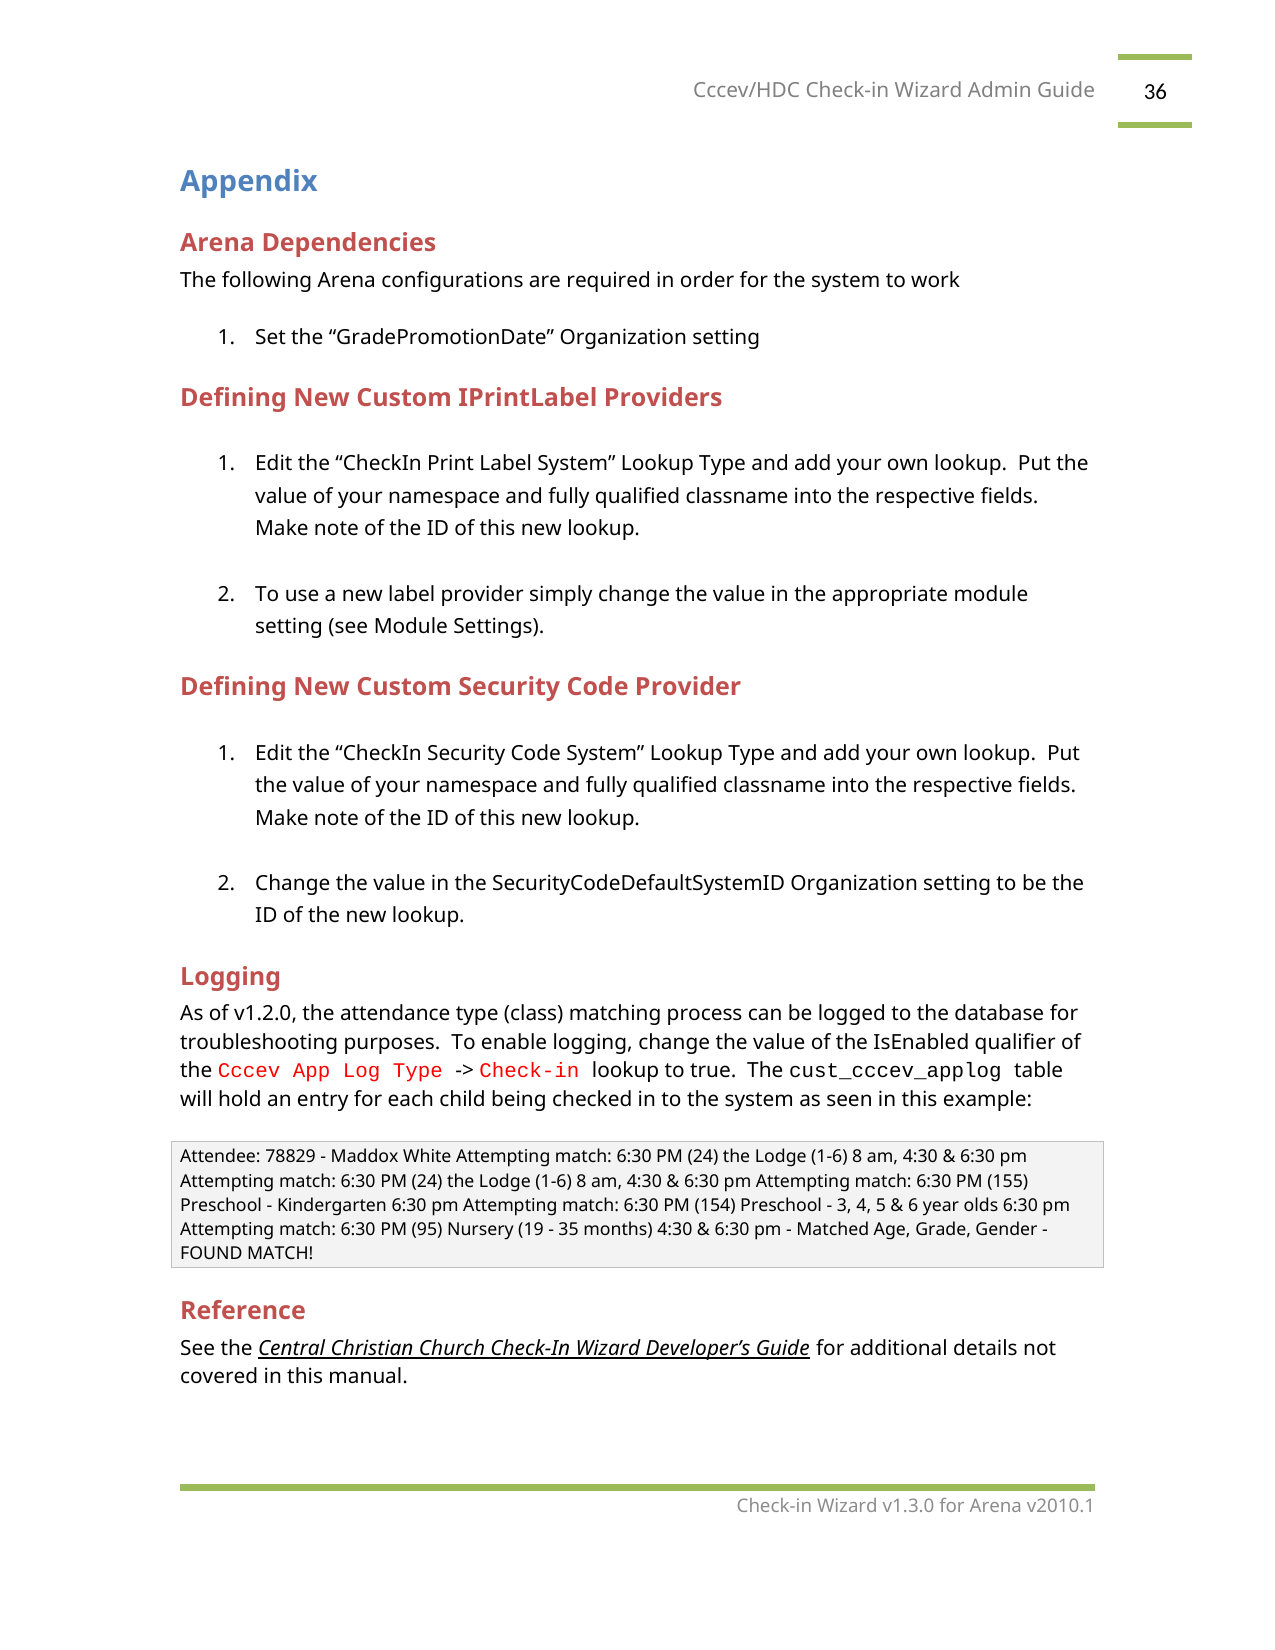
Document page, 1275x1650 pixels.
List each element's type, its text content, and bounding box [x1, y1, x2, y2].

list Edit the “CheckIn Security Code System” Lookup Type and add your own lookup. Put the value of your namespace and fully qualified classname into the respective fields. Make note of the ID of this new lookup. [217, 738, 1095, 864]
text The following Arena configurations are required in order for the system to work [180, 265, 1095, 293]
text Attendee: 78829 - Maddox White Attempting match: 6:30 PM (24) the Lodge (1-6) 8 am, 4:30 & 6:30 pm Attempting match: 6:30 PM (24) the Lodge (1-6) 8 am, 4:30 & 6:30 pm Attempting match: 6:30 PM (155) Preschool - Kindergarten 6:30 pm Attempting match: 6:30 PM (154) Preschool - 3, 4, 5 & 6 year olds 6:30 pm Attempting match: 6:30 PM (95) Nursery (19 - 35 months) 4:30 & 6:30 pm - Matched Age, Grade, Gender - FOUND MATCH! [172, 1142, 1103, 1267]
text See the Central Christian Church Check-In Wizard Developer’s Guide for additional details not covered in this manual. [180, 1333, 1095, 1390]
subtitle Arena Dependencies [180, 225, 1095, 259]
subtitle Appendix [180, 160, 1095, 200]
subtitle Defining New Custom IPrintLabel Providers [180, 379, 1095, 413]
list To use a new label provider simply change the value in the appropriate module setting (see Module Settings). [217, 579, 1095, 640]
list Change the value in the SecurityCodeDefaultSystemID Organization setting to be the ID of the new lookup. [217, 868, 1095, 929]
list Edit the “CheckIn Print Label System” Lookup Type and add your own lookup. Put the value of your namespace and fully qualified classname into the respective fields. Make note of the ID of this new lookup. [217, 448, 1095, 574]
subtitle Defining New Custom Security Code Provider [180, 669, 1095, 703]
text As of v1.2.0, the attendance type (class) matching process can be logged to the database for troubleshooting purposes. To enable logging, change the value of the IsEnabled qualifier of the Cccev App Log Type -> Check-in lookup to true. The cust_cccev_applog table will hold an entry for each child being checked in to the system as seen in this example: [180, 998, 1095, 1112]
list Set the “GradePromotionDate” Organization setting [217, 322, 1095, 350]
subtitle Reference [180, 1293, 1095, 1327]
subtitle Logging [180, 958, 1095, 992]
